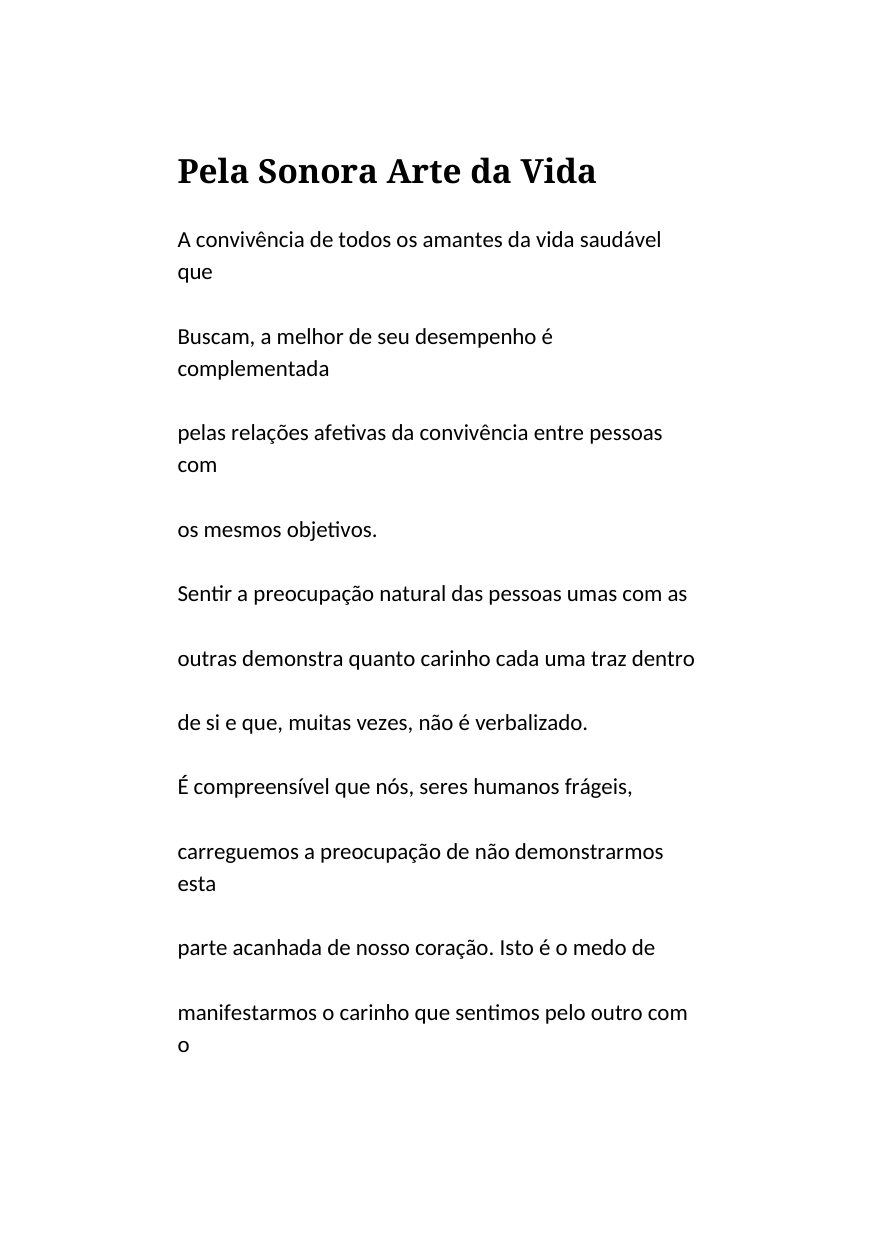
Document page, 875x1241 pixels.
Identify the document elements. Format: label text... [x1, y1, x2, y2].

text Pela Sonora Arte da Vida [177, 148, 697, 193]
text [177, 193, 697, 1090]
